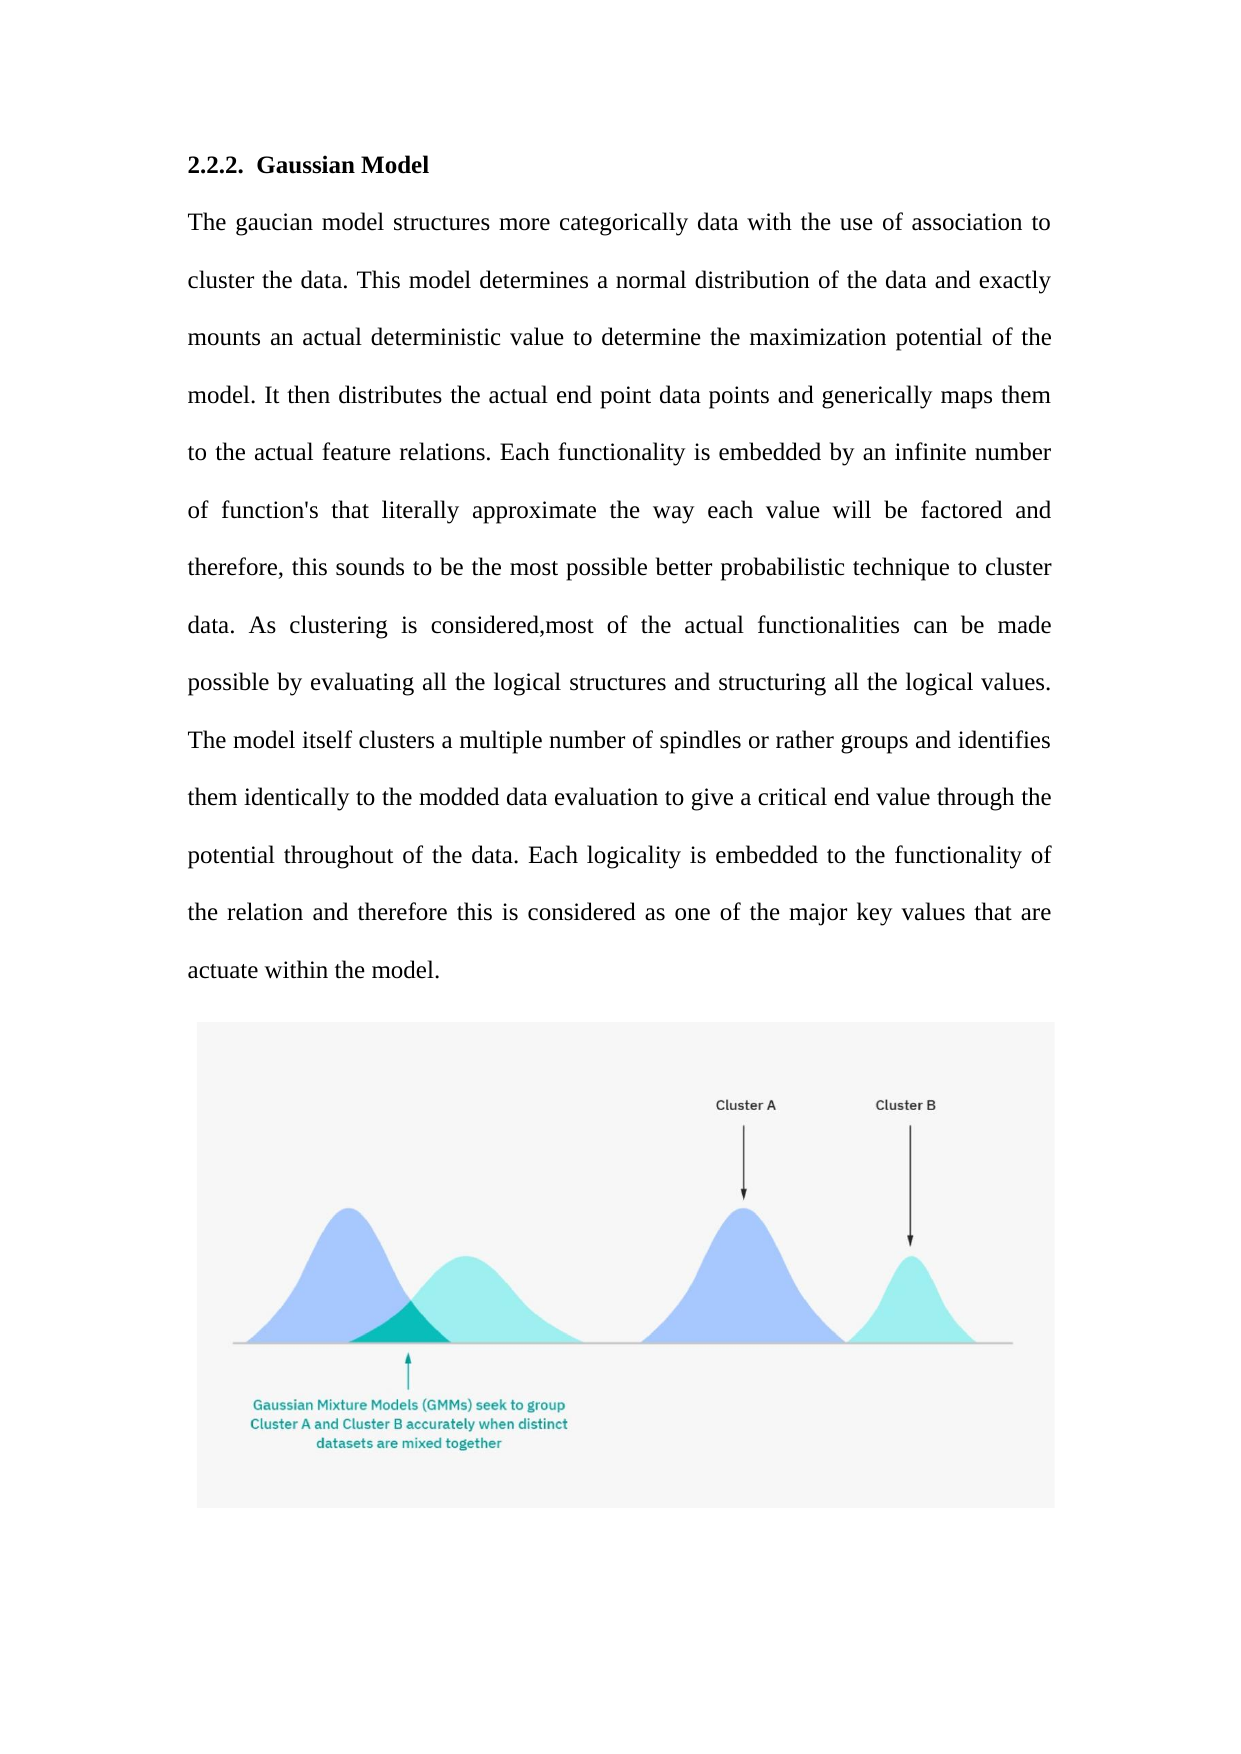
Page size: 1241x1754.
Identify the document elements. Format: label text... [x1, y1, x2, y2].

list The gaucian model structures more categorically data with the use of association to cluster the data. This model determines a normal distribution of the data and exactly mounts an actual deterministic value to determine the maximization potential of the model. It then distributes the actual end point data points and generically maps them to the actual feature relations. Each functionality is embedded by an infinite number of function's that literally approximate the way each value will be factored and therefore, this sounds to be the most possible better probabilistic technique to cluster data. As clustering is considered,most of the actual functionalities can be made possible by evaluating all the logical structures and structuring all the logical values. The model itself clusters a multiple number of spindles or rather groups and identifies them identically to the modded data evaluation to give a critical end value through the potential throughout of the data. Each logicality is embedded to the functionality of the relation and therefore this is considered as one of the major key values that are actuate within the model. [187, 207, 1053, 984]
picture [195, 1022, 1055, 1507]
list Gaussian Model [187, 150, 1053, 179]
